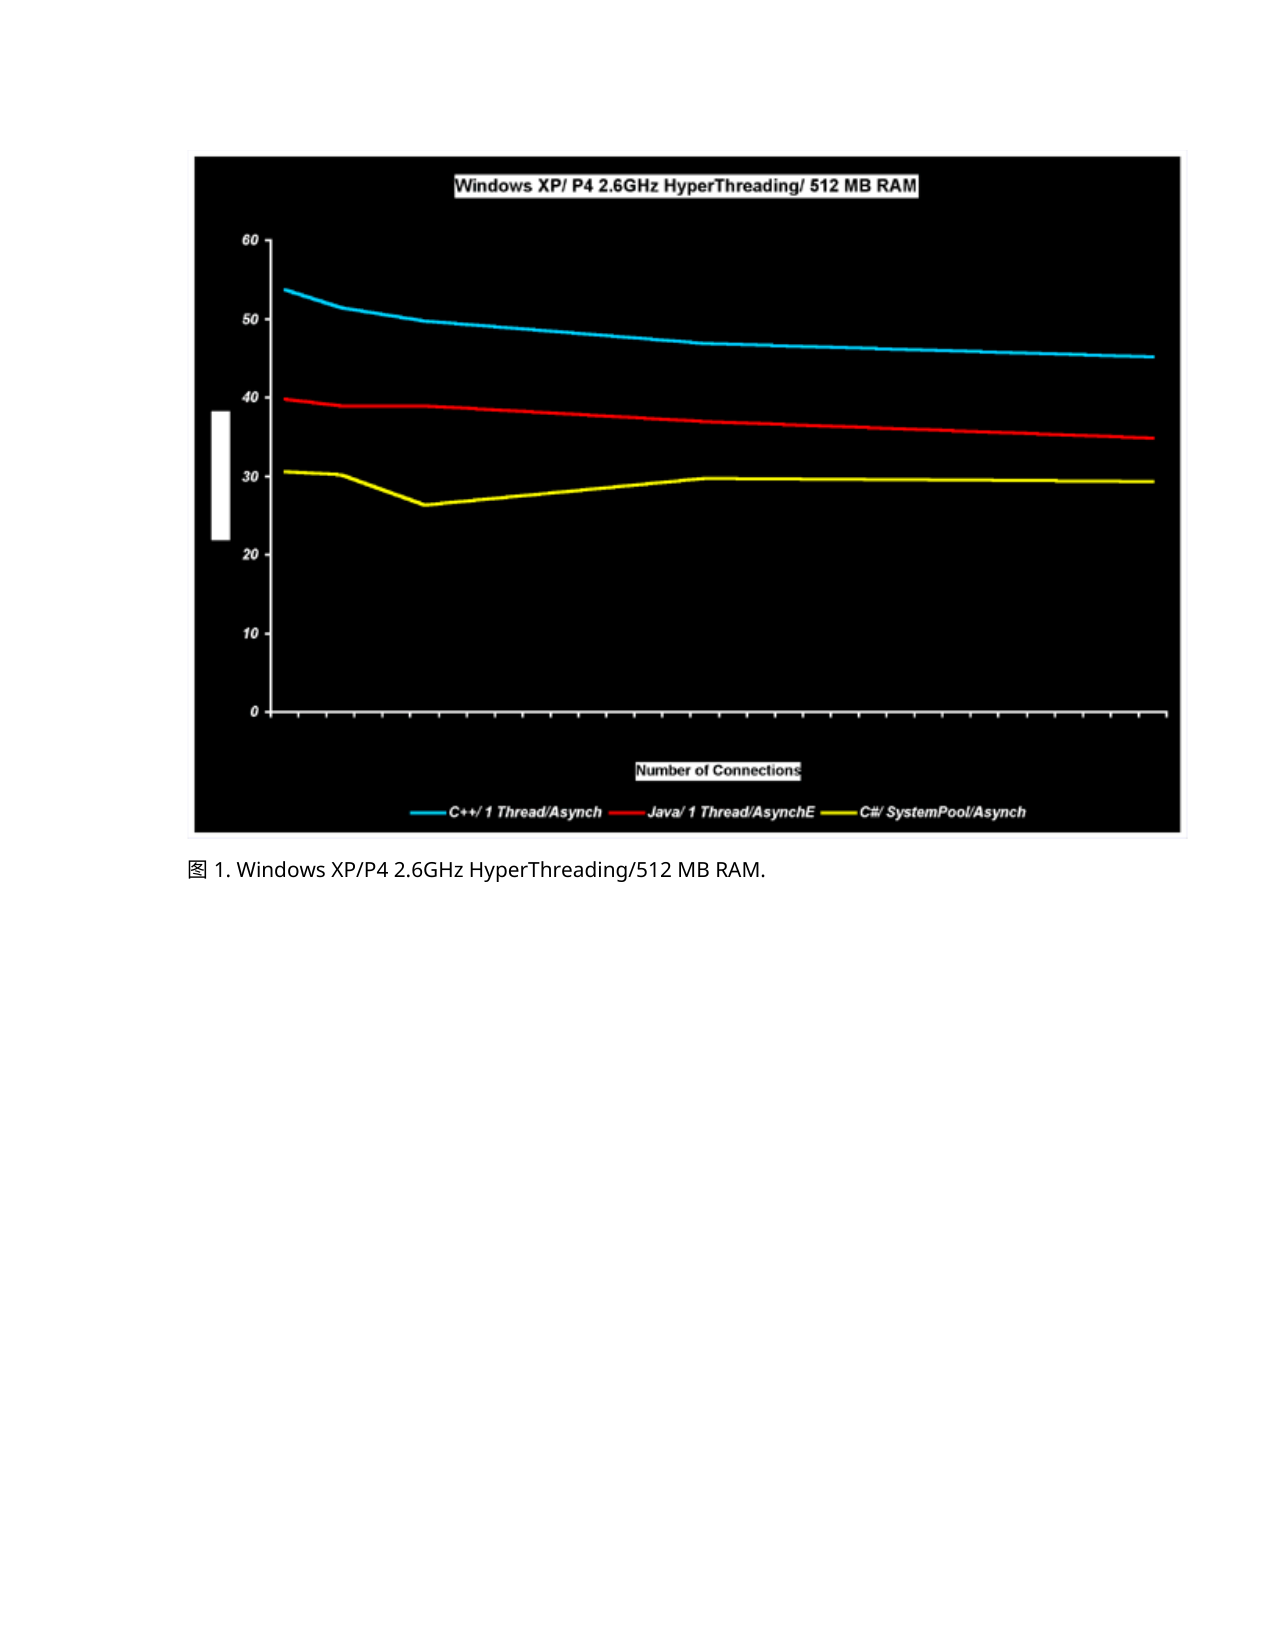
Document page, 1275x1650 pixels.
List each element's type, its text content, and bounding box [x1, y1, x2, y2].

text 图 1. Windows XP/P4 2.6GHz HyperThreading/512 MB RAM. [187, 853, 1087, 883]
picture [187, 150, 1188, 839]
